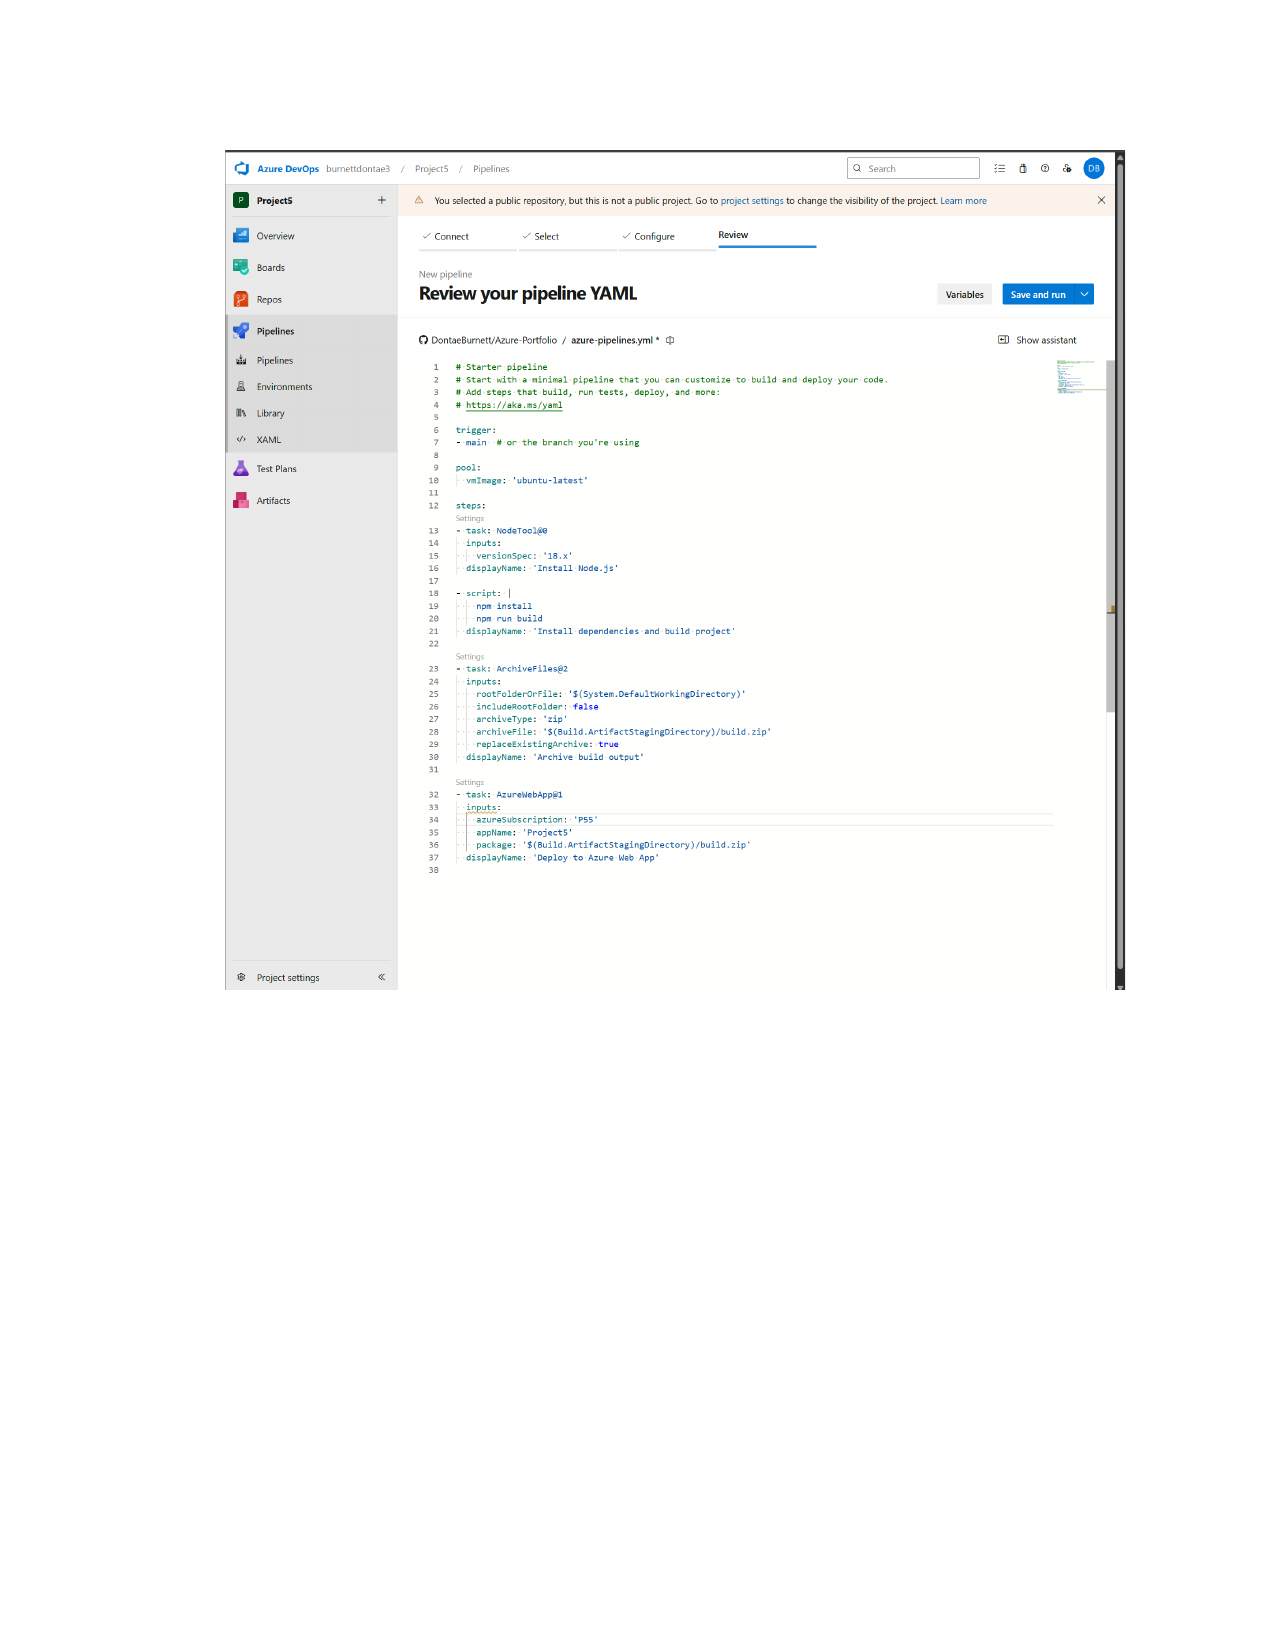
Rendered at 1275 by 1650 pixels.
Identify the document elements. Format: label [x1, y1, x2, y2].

picture [225, 150, 1125, 990]
